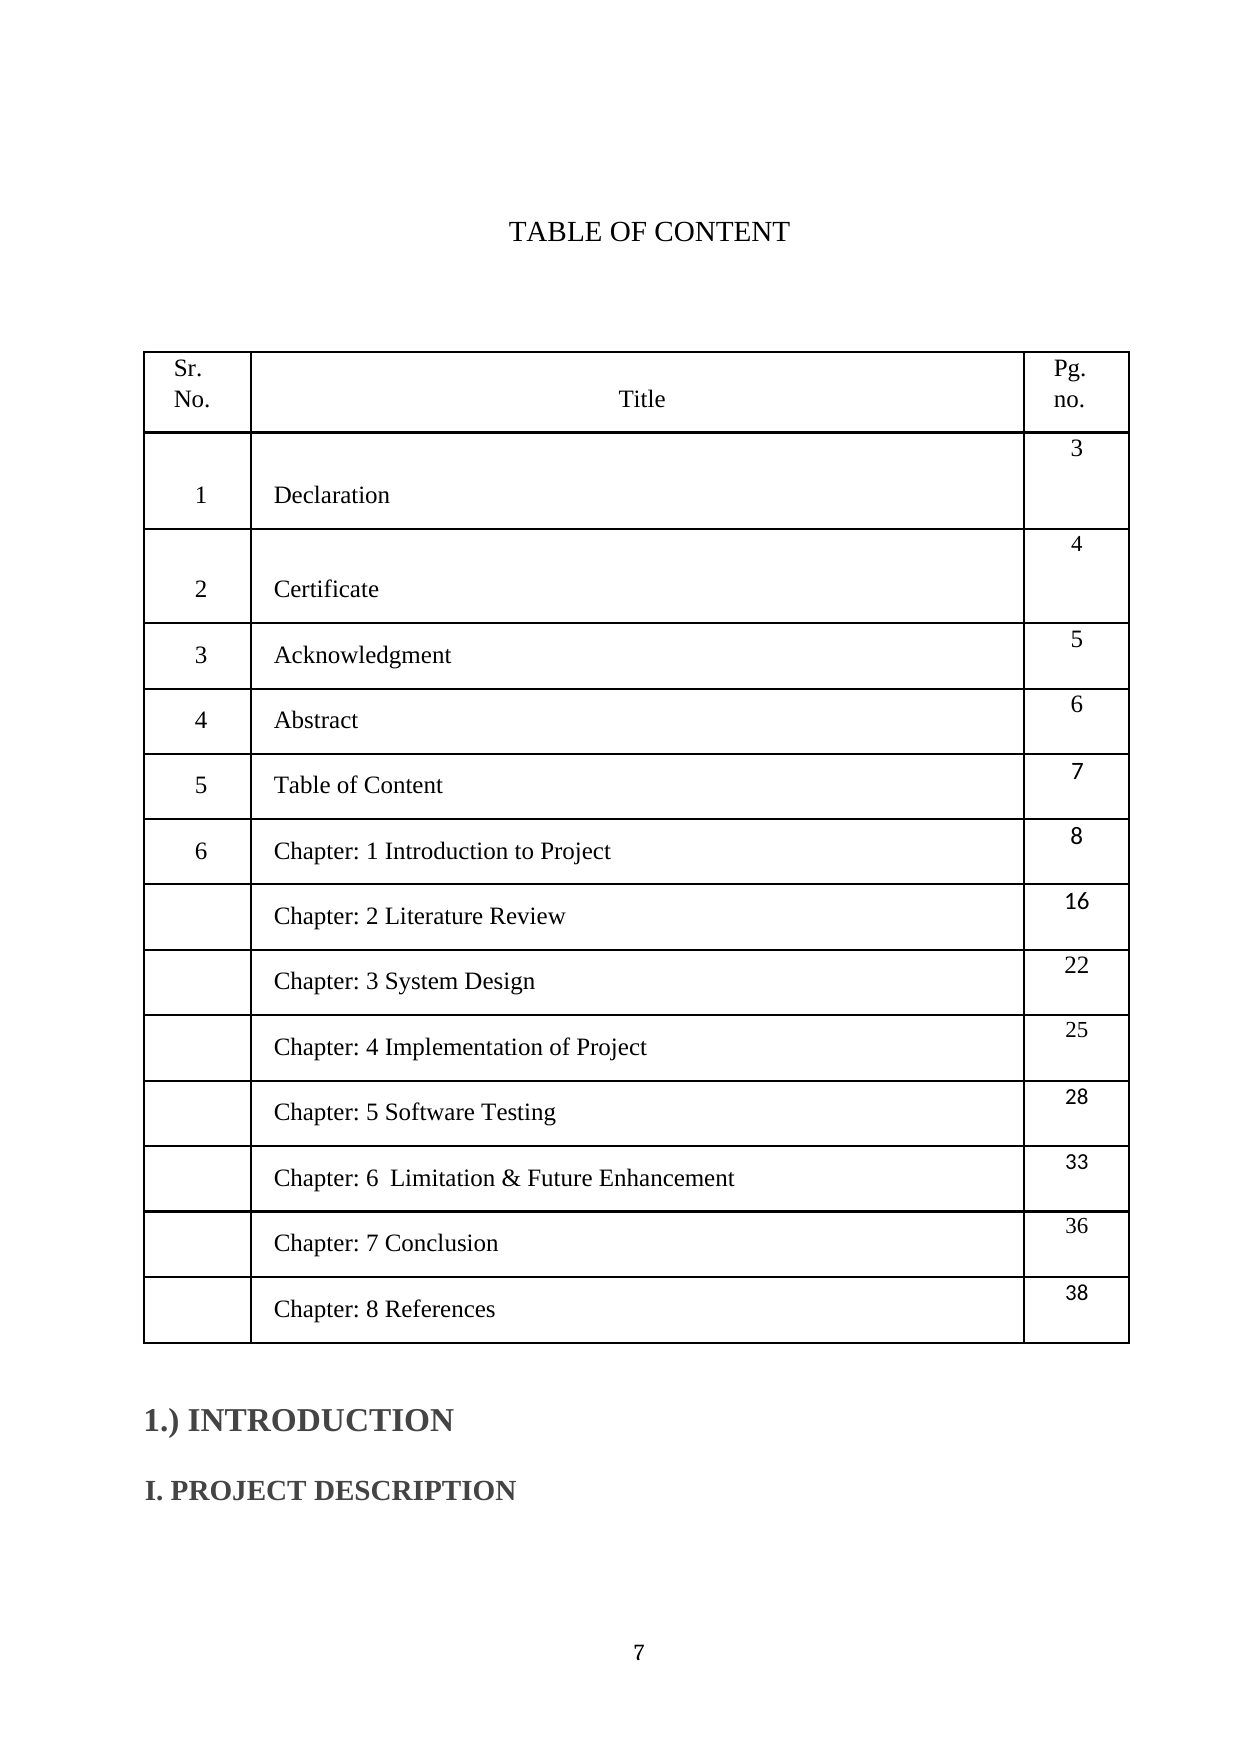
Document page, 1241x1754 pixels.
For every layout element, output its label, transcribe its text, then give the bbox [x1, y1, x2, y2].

table_cell [145, 951, 250, 1014]
table_cell Table of Content [252, 755, 1023, 818]
table_cell 1 [145, 434, 250, 528]
table_header Sr. No. [145, 353, 250, 431]
table_cell Chapter: 3 System Design [252, 951, 1023, 1014]
table_cell Acknowledgment [252, 624, 1023, 687]
table_cell 7 [1025, 755, 1128, 818]
table_cell Chapter: 5 Software Testing [252, 1082, 1023, 1145]
subtitle TABLE OF CONTENT [142, 214, 1135, 248]
table_cell 36 [1025, 1213, 1128, 1276]
table_cell Abstract [252, 690, 1023, 753]
table_cell 5 [145, 755, 250, 818]
table_cell Certificate [252, 530, 1023, 622]
table_cell Chapter: 6 Limitation & Future Enhancement [252, 1147, 1023, 1210]
table_cell 16 [1025, 885, 1128, 948]
table_cell 38 [1025, 1278, 1128, 1342]
table_cell Chapter: 2 Literature Review [252, 885, 1023, 948]
table_cell 4 [145, 690, 250, 753]
table_cell [145, 1016, 250, 1080]
table_cell Declaration [252, 434, 1023, 528]
table_cell 3 [1025, 434, 1128, 528]
table_header Pg. no. [1025, 353, 1128, 431]
table_cell [145, 1278, 250, 1342]
table_cell [145, 885, 250, 948]
table_cell Chapter: 7 Conclusion [252, 1213, 1023, 1276]
table_cell 4 [1025, 530, 1128, 622]
table_cell 3 [145, 624, 250, 687]
table_cell 6 [1025, 690, 1128, 753]
table_cell 2 [145, 530, 250, 622]
table_cell 5 [1025, 624, 1128, 687]
table_cell Chapter: 4 Implementation of Project [252, 1016, 1023, 1080]
text I. PROJECT DESCRIPTION [144, 1473, 1135, 1507]
text 1.) INTRODUCTION [143, 1401, 1135, 1439]
table_cell Chapter: 8 References [252, 1278, 1023, 1342]
table_cell [145, 1082, 250, 1145]
table_cell 6 [145, 820, 250, 883]
table_cell 22 [1025, 951, 1128, 1014]
table_cell 28 [1025, 1082, 1128, 1145]
table_cell [145, 1147, 250, 1210]
table_cell 33 [1025, 1147, 1128, 1210]
table_cell [145, 1213, 250, 1276]
table_cell 8 [1025, 820, 1128, 883]
table_header Title [252, 353, 1023, 431]
table_cell 25 [1025, 1016, 1128, 1080]
table_cell Chapter: 1 Introduction to Project [252, 820, 1023, 883]
